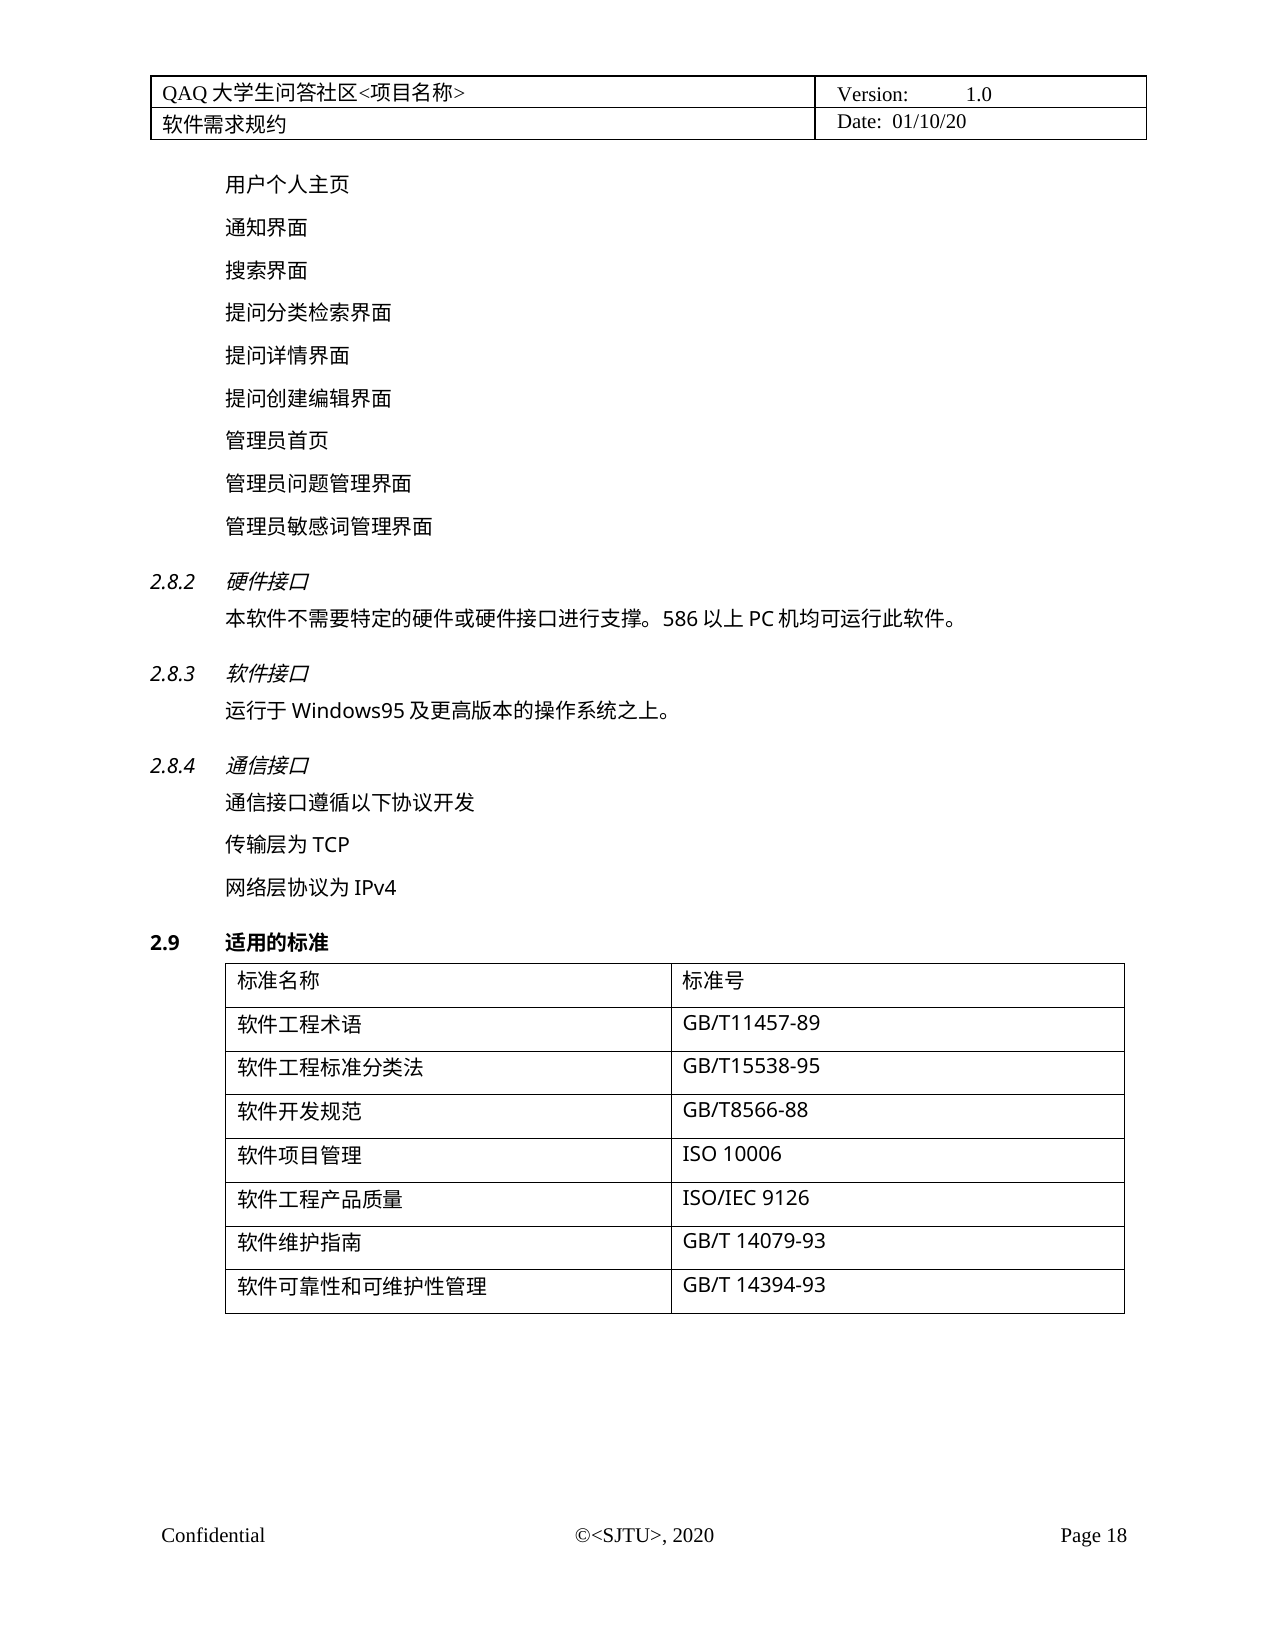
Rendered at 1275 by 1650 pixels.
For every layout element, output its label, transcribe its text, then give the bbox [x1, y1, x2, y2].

text 提问创建编辑界面 [225, 382, 1125, 412]
table_cell GB/T8566-88 [672, 1095, 1124, 1138]
table_cell GB/T11457-89 [672, 1008, 1124, 1051]
table_cell 软件工程标准分类法 [226, 1052, 671, 1094]
text 运行于Windows95及更高版本的操作系统之上。 [225, 694, 1125, 724]
subtitle 适用的标准 [150, 927, 1125, 957]
text 管理员敏感词管理界面 [225, 510, 1125, 540]
table_cell ISO 10006 [672, 1139, 1124, 1182]
table_cell 软件项目管理 [226, 1139, 671, 1182]
subtitle 硬件接口 [150, 565, 1125, 596]
text 通信接口遵循以下协议开发 [225, 786, 1125, 816]
text 提问分类检索界面 [225, 297, 1125, 327]
table_cell GB/T 14079-93 [672, 1227, 1124, 1269]
text 提问详情界面 [225, 339, 1125, 369]
text 本软件不需要特定的硬件或硬件接口进行支撑。586以上PC机均可运行此软件。 [225, 602, 1125, 632]
text 管理员首页 [225, 425, 1125, 455]
text 传输层为TCP [225, 828, 1125, 859]
table_cell 软件工程术语 [226, 1008, 671, 1051]
text 搜索界面 [225, 254, 1125, 284]
table_cell 软件开发规范 [226, 1095, 671, 1138]
table_cell 软件工程产品质量 [226, 1183, 671, 1226]
table_cell 软件维护指南 [226, 1227, 671, 1269]
text 网络层协议为IPv4 [225, 871, 1125, 902]
subtitle 软件接口 [150, 657, 1125, 688]
table_header 标准名称 [226, 964, 671, 1007]
text 管理员问题管理界面 [225, 467, 1125, 498]
text 通知界面 [225, 211, 1125, 241]
table_cell ISO/IEC 9126 [672, 1183, 1124, 1226]
subtitle 通信接口 [150, 749, 1125, 779]
table_cell 软件可靠性和可维护性管理 [226, 1270, 671, 1313]
table_cell GB/T15538-95 [672, 1052, 1124, 1094]
table_cell GB/T 14394-93 [672, 1270, 1124, 1313]
table_header 标准号 [672, 964, 1124, 1007]
text 用户个人主页 [225, 168, 1125, 199]
